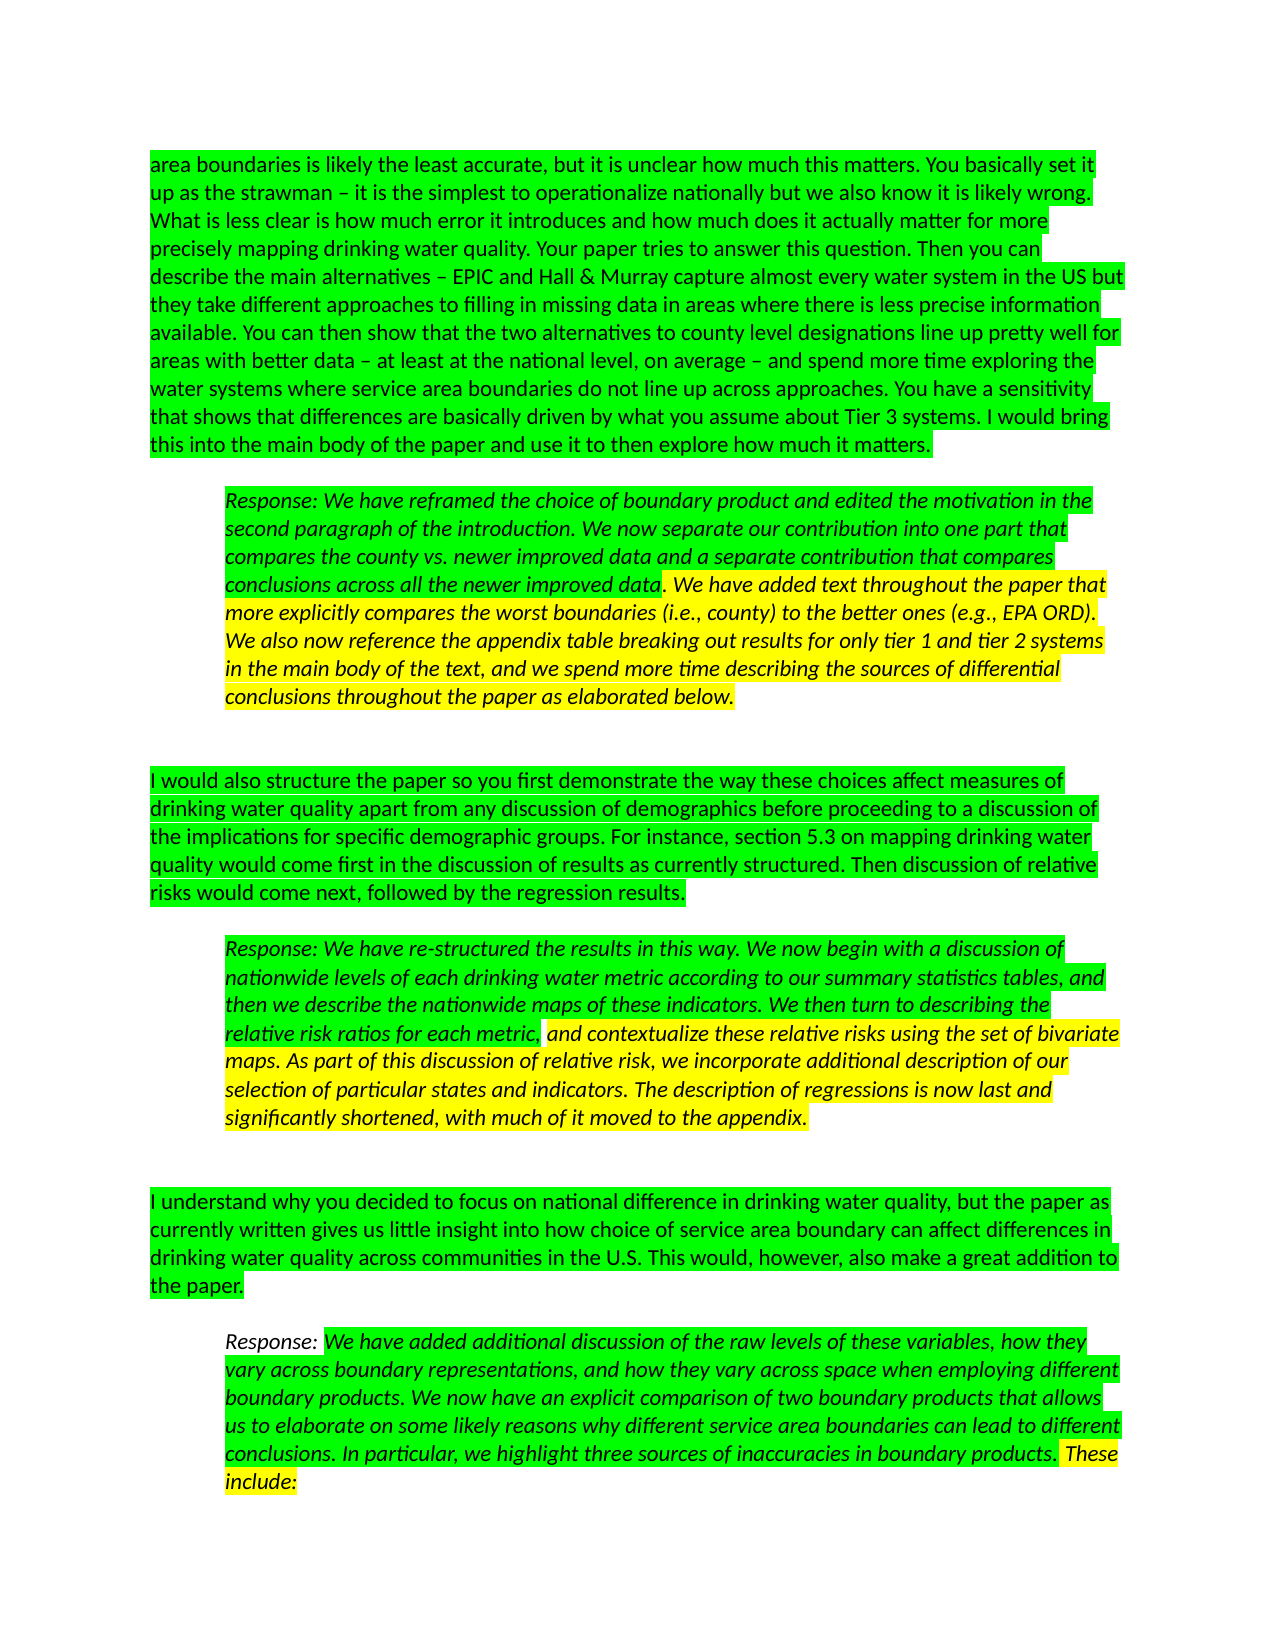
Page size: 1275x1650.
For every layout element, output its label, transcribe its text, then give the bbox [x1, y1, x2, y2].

text I would also structure the paper so you first demonstrate the way these choices affect measures of drinking water quality apart from any discussion of demographics before proceeding to a discussion of the implications for specific demographic groups. For instance, section 5.3 on mapping drinking water quality would come first in the discussion of results as currently structured. Then discussion of relative risks would come next, followed by the regression results. [150, 766, 1125, 907]
text Response: We have re-structured the results in this way. We now begin with a discussion of nationwide levels of each drinking water metric according to our summary statistics tables, and then we describe the nationwide maps of these indicators. We then turn to describing the relative risk ratios for each metric, and contextualize these relative risks using the set of bivariate maps. As part of this discussion of relative risk, we incorporate additional description of our selection of particular states and indicators. The description of regressions is now last and significantly shortened, with much of it moved to the appendix. [225, 934, 1125, 1131]
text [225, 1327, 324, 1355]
text Response: We have reframed the choice of boundary product and edited the motivation in the second paragraph of the introduction. We now separate our contribution into one part that compares the county vs. newer improved data and a separate contribution that compares conclusions across all the newer improved data. We have added text throughout the paper that more explicitly compares the worst boundaries (i.e., county) to the better ones (e.g., EPA ORD). We also now reference the appendix table breaking out results for only tier 1 and tier 2 systems in the main body of the text, and we spend more time describing the sources of differential conclusions throughout the paper as elaborated below. [225, 486, 1125, 710]
text Response: We have added additional discussion of the raw levels of these variables, how they vary across boundary representations, and how they vary across space when employing different boundary products. We now have an explicit comparison of two boundary products that allows us to elaborate on some likely reasons why different service area boundaries can lead to different conclusions. In particular, we highlight three sources of inaccuracies in boundary products. These include: [297, 1327, 1125, 1495]
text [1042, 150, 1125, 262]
text I understand why you decided to focus on national difference in drinking water quality, but the paper as currently written gives us little insight into how choice of service area boundary can affect differences in drinking water quality across communities in the U.S. This would, however, also make a great addition to the paper. [244, 1187, 1125, 1299]
